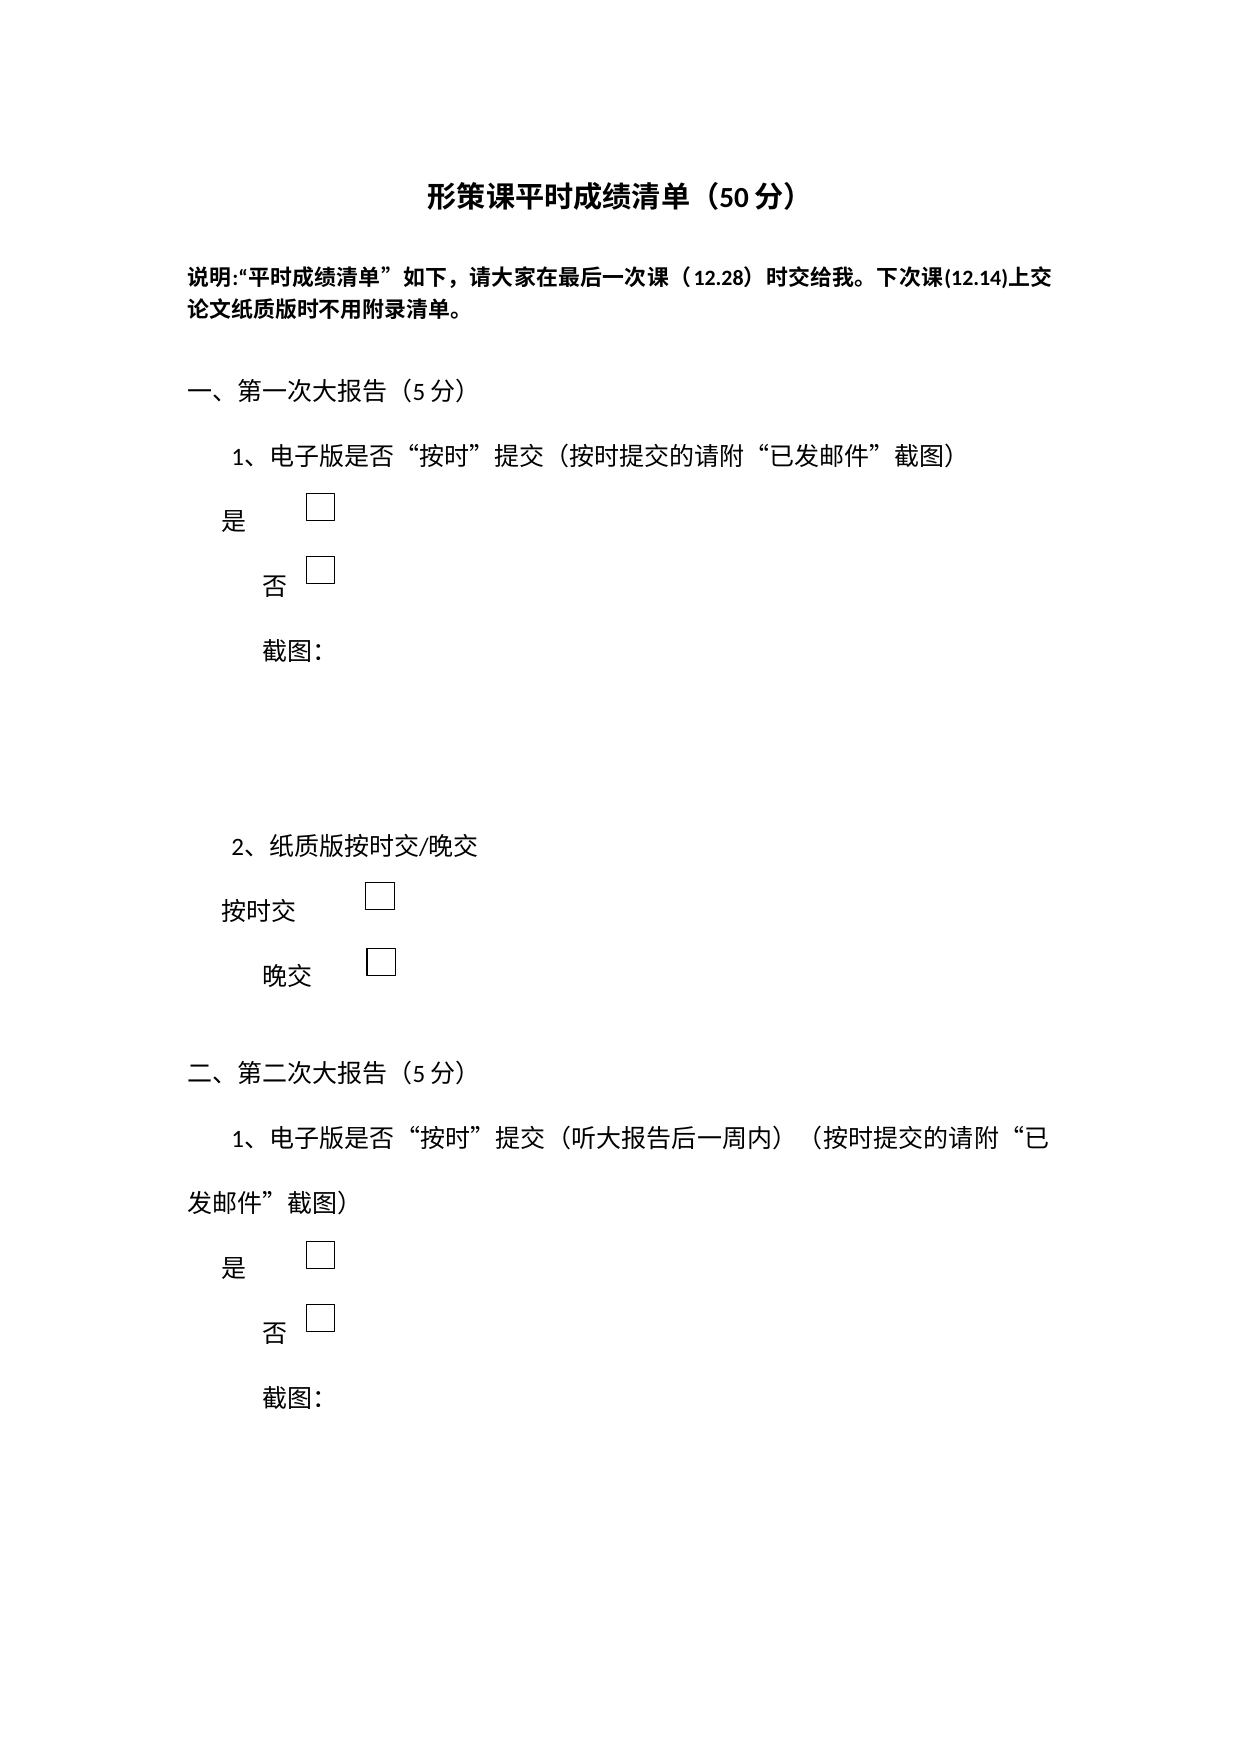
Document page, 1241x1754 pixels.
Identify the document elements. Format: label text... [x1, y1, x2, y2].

list 第一次大报告（5分） [187, 357, 1053, 422]
text 截图： [187, 1364, 1053, 1429]
text 是 [187, 487, 1053, 552]
text 按时交 [187, 877, 1053, 942]
text 形策课平时成绩清单（50分） [187, 162, 1053, 227]
text 截图： [187, 617, 1053, 682]
text 是 [187, 1234, 1053, 1299]
list 电子版是否“按时”提交（听大报告后一周内）（按时提交的请附“已发邮件”截图） [187, 1104, 1053, 1234]
list 纸质版按时交/晚交 [187, 812, 1053, 877]
text 说明:“平时成绩清单”如下，请大家在最后一次课（12.28）时交给我。下次课(12.14)上交论文纸质版时不用附录清单。 [187, 259, 1053, 324]
text 否 [187, 552, 1053, 617]
text 否 [187, 1299, 1053, 1364]
list 电子版是否“按时”提交（按时提交的请附“已发邮件”截图） [187, 422, 1053, 487]
text 晚交 [187, 942, 1053, 1007]
list 第二次大报告（5分） [187, 1039, 1053, 1104]
